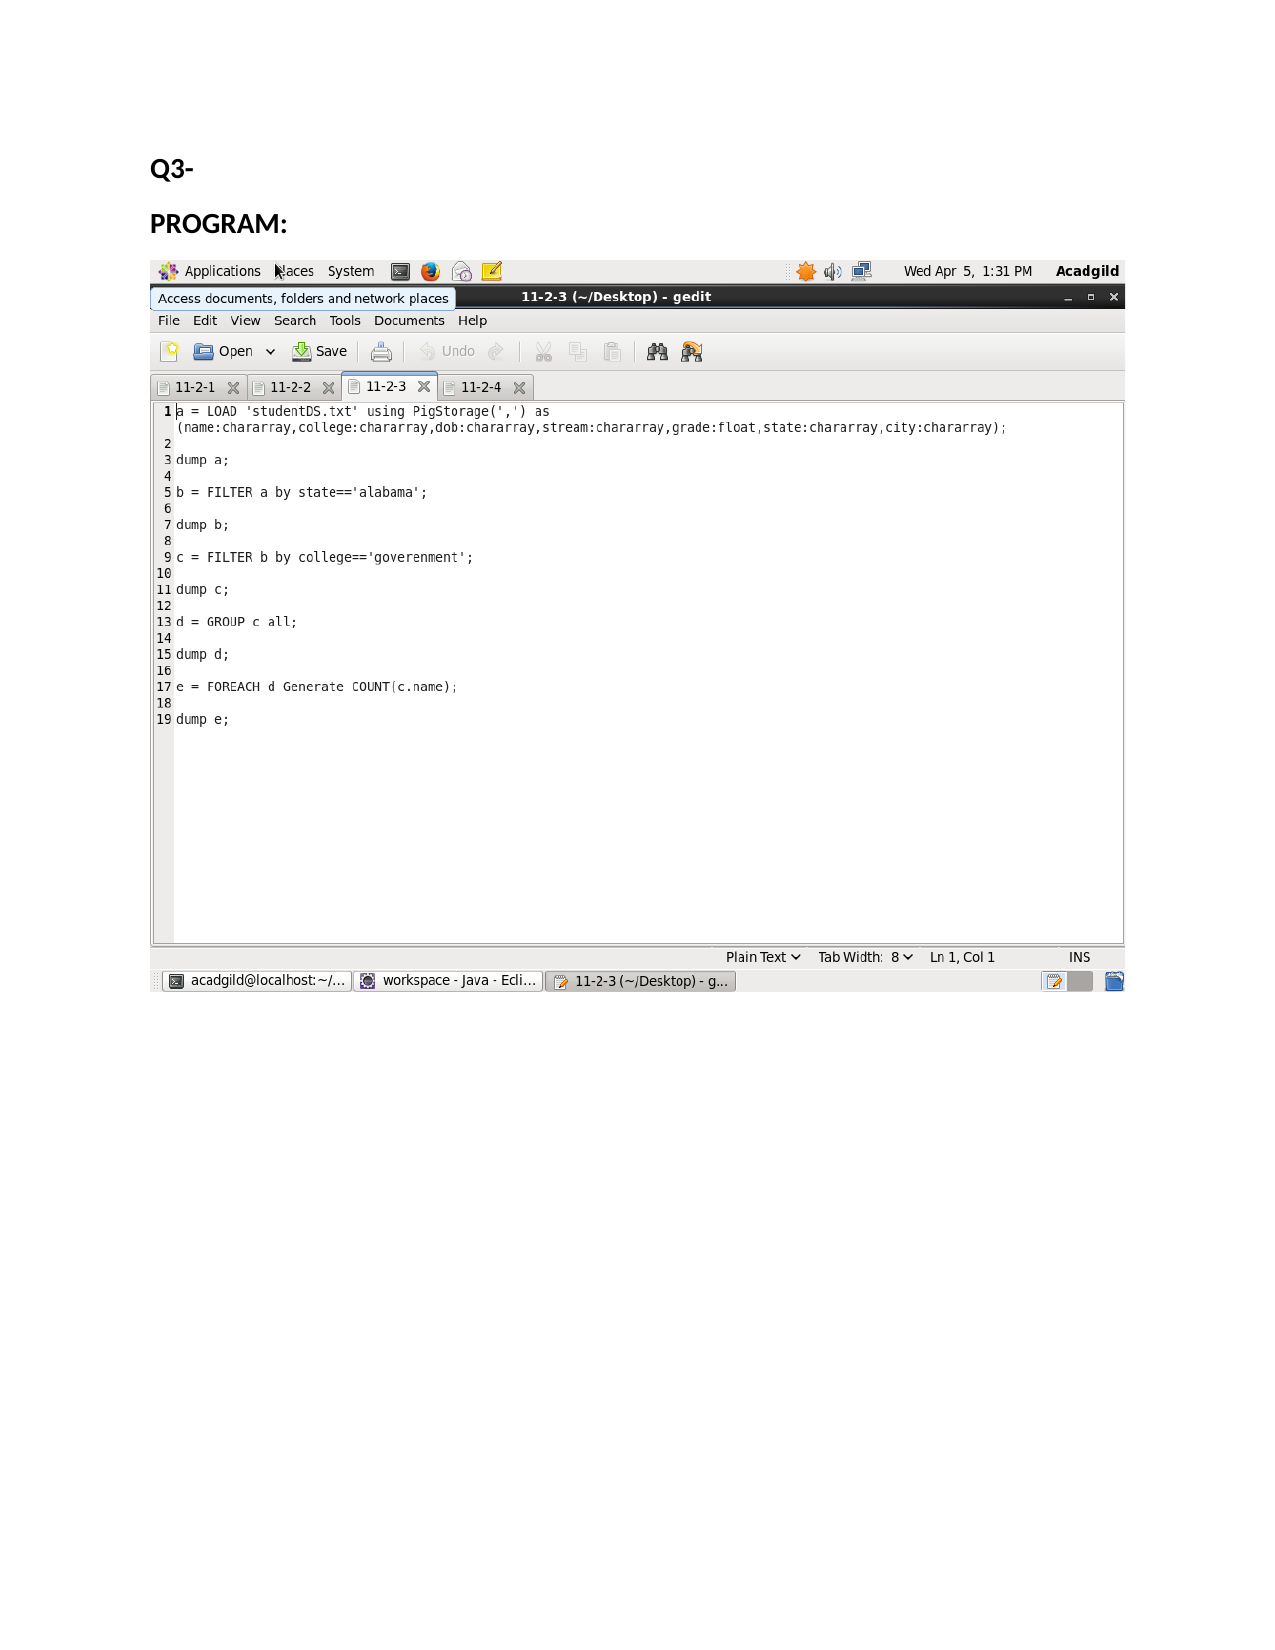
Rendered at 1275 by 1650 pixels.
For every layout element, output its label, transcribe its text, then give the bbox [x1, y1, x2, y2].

text PROGRAM: [150, 205, 1125, 241]
picture [150, 260, 1125, 992]
text Q3- [150, 150, 1125, 186]
